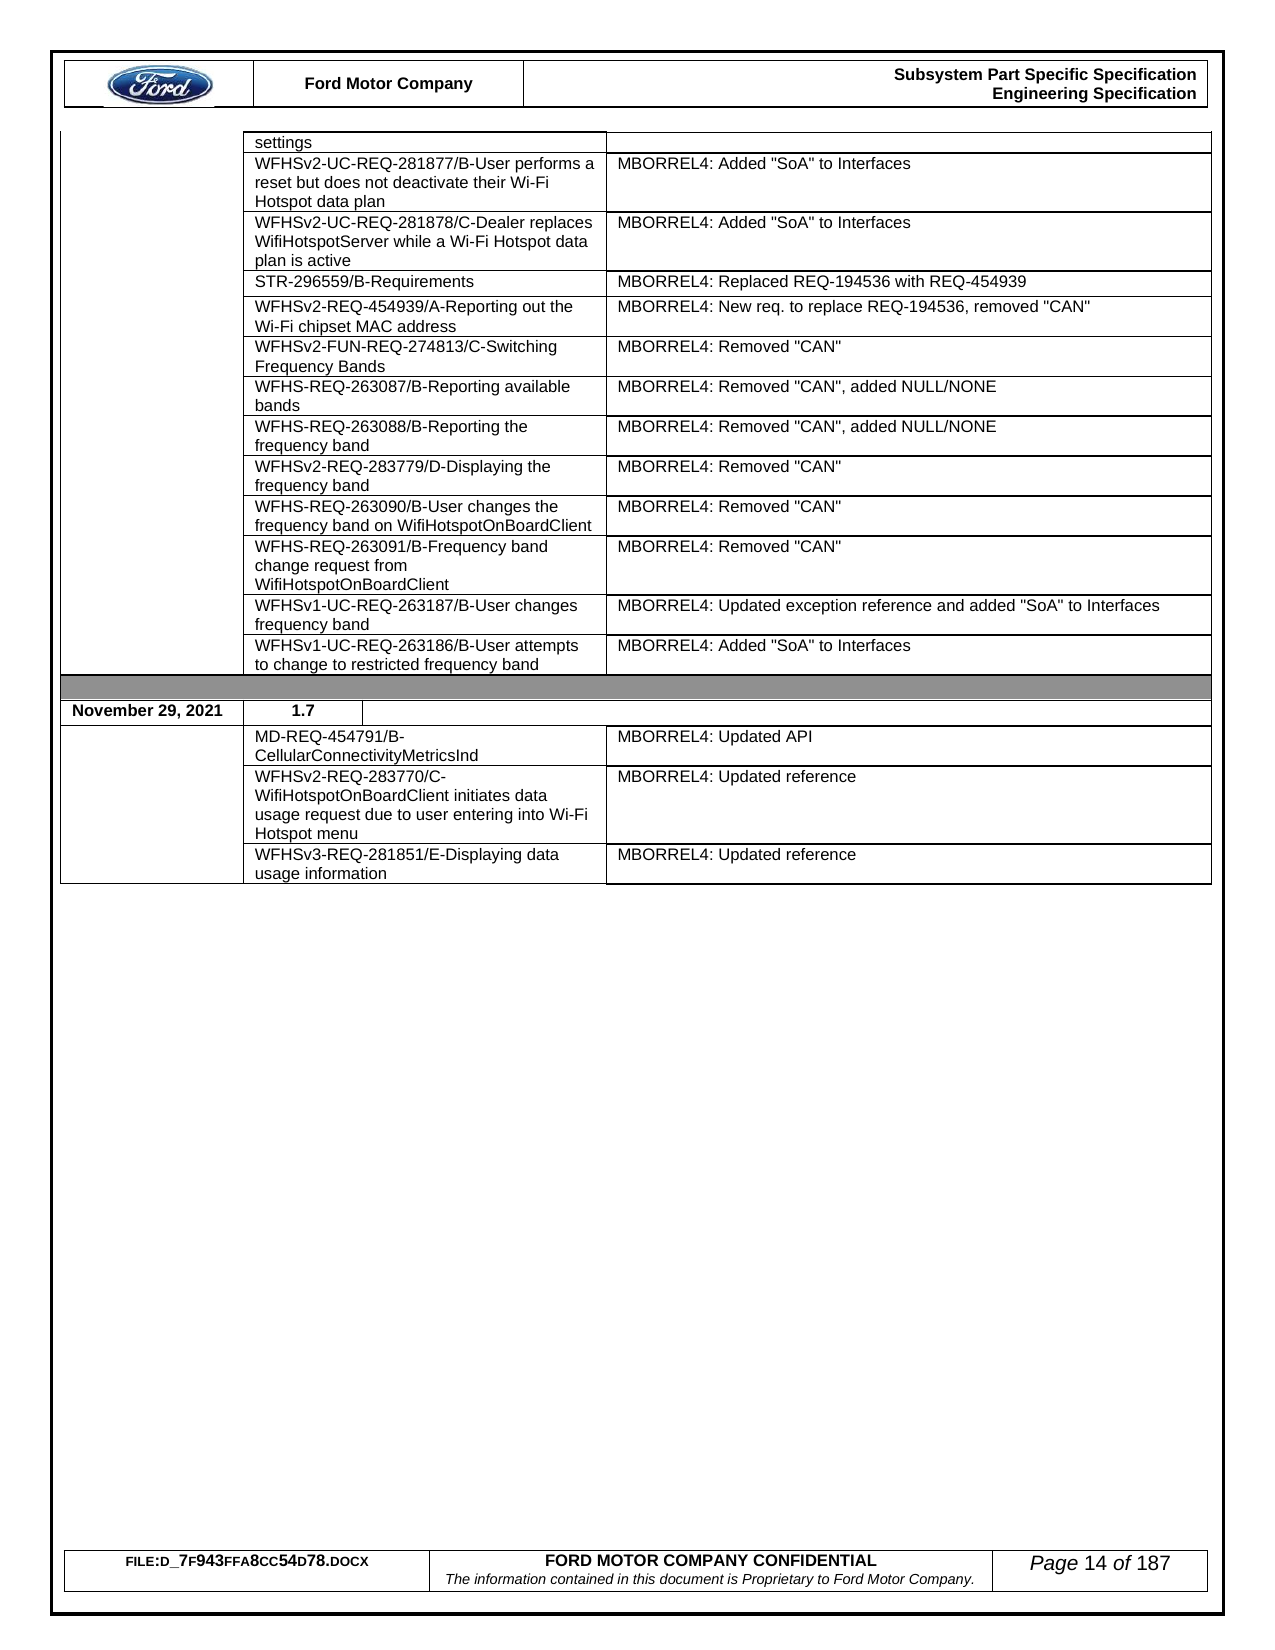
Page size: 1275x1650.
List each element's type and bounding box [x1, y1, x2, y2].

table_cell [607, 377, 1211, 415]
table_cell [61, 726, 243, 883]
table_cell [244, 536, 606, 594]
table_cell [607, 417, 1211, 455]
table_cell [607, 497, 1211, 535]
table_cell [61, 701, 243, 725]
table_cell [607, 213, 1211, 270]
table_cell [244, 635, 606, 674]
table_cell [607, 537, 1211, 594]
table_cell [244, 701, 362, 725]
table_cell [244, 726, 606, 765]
picture [103, 61, 215, 107]
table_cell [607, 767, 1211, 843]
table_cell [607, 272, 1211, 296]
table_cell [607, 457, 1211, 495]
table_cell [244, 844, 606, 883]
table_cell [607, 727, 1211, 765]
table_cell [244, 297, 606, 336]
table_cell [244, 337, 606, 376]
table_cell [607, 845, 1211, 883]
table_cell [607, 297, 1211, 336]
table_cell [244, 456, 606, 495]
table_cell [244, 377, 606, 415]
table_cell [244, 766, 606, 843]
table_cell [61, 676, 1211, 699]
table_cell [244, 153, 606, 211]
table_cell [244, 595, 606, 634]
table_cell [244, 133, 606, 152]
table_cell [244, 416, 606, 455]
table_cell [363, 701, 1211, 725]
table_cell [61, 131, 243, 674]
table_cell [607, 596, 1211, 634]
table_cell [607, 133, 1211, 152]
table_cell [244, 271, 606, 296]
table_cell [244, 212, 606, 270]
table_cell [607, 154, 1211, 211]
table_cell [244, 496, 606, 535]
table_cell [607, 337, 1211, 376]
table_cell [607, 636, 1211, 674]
